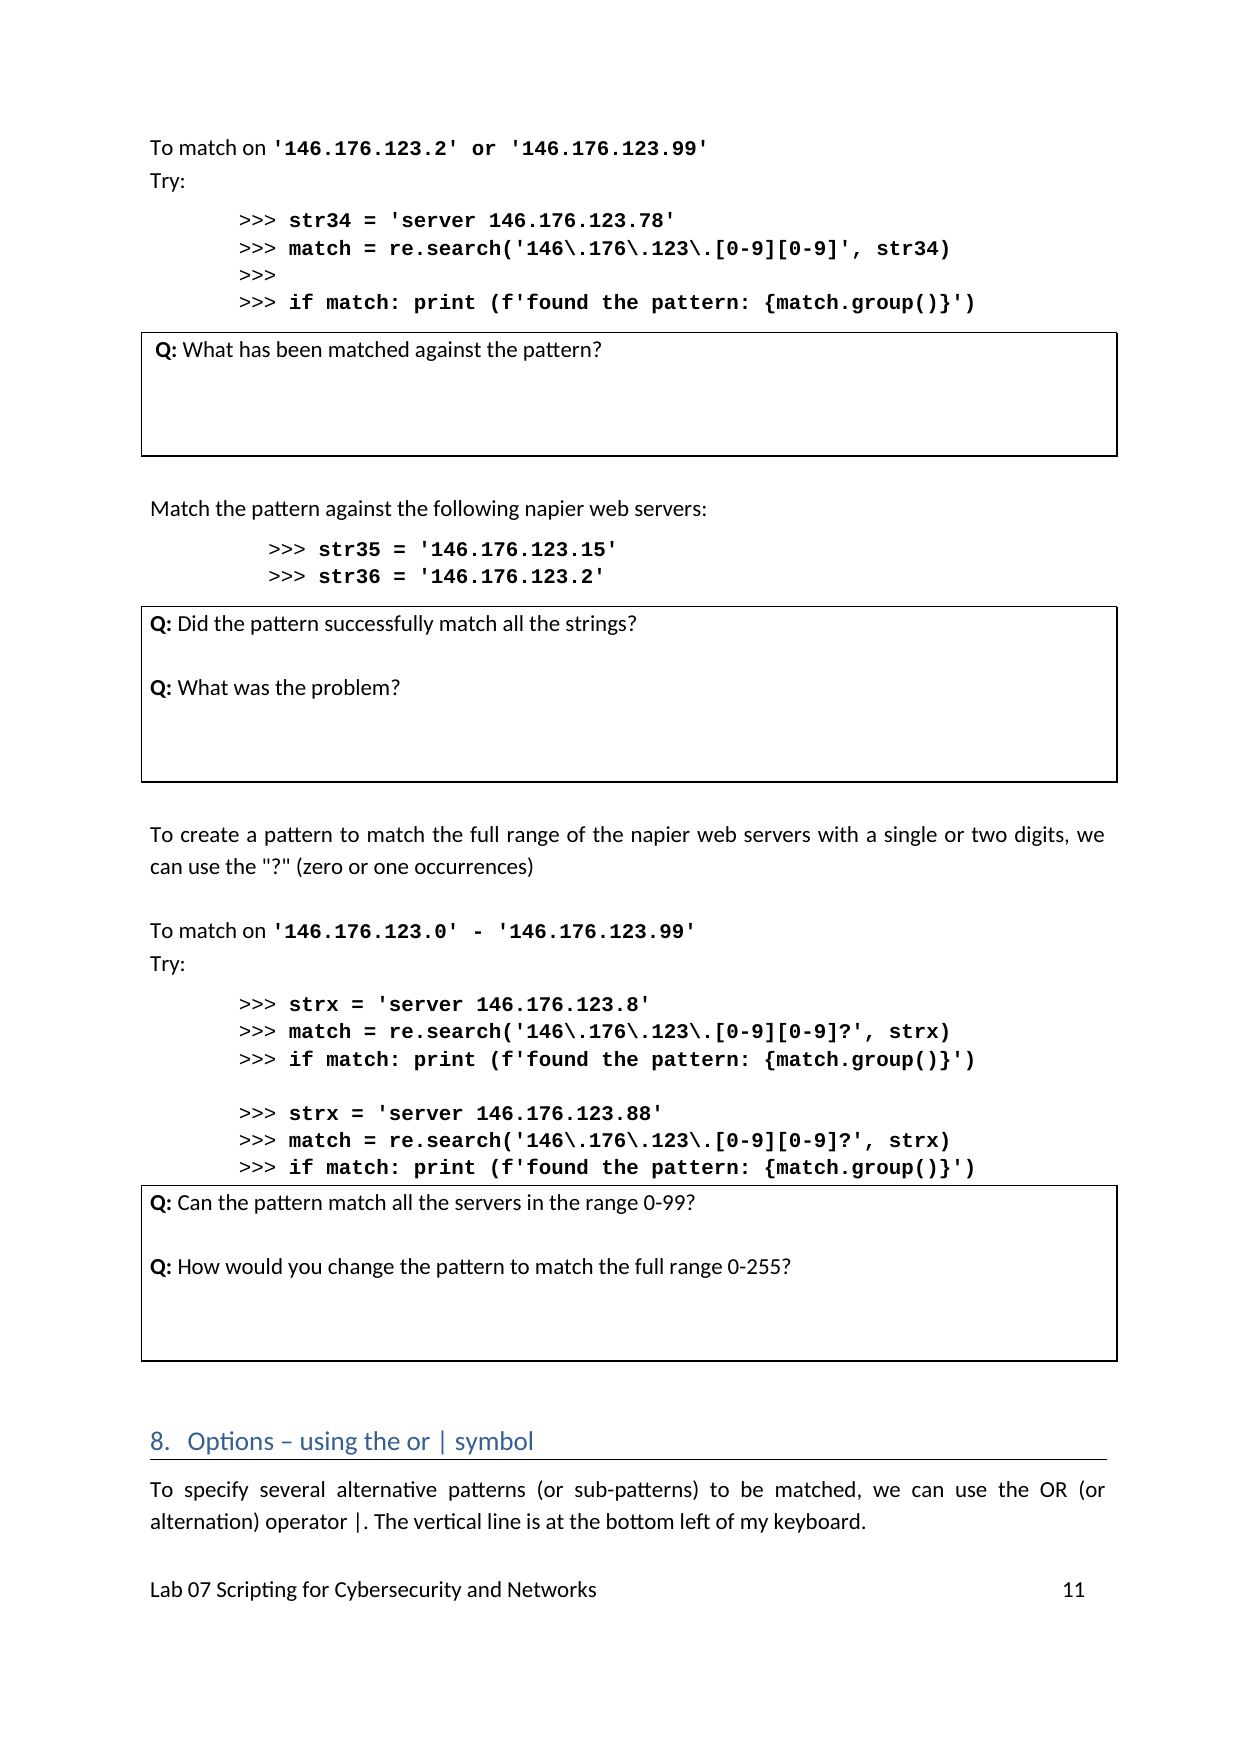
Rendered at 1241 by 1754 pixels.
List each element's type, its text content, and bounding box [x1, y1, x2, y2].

text Match the pattern against the following napier web servers: [150, 494, 1107, 522]
text >>> match = re.search('146\.176\.123\.[0-9][0-9]', str34) [239, 238, 1107, 261]
text >>> strx = 'server 146.176.123.8' [239, 994, 1107, 1018]
text >>> match = re.search('146\.176\.123\.[0-9][0-9]?', strx) [239, 1021, 1107, 1045]
text Q: Did the pattern successfully match all the strings? [142, 607, 1116, 637]
text >>> if match: print (f'found the pattern: {match.group()}') [239, 1048, 1107, 1072]
text >>> [239, 265, 1107, 288]
text >>> if match: print (f'found the pattern: {match.group()}') [239, 292, 1107, 316]
text >>> str35 = '146.176.123.15' [268, 539, 1107, 562]
text >>> str36 = '146.176.123.2' [268, 566, 1107, 590]
text >>> str34 = 'server 146.176.123.78' [239, 210, 1107, 234]
text Try: [150, 166, 1107, 194]
text Q: Can the pattern match all the servers in the range 0-99? [142, 1186, 1116, 1216]
text To specify several alternative patterns (or sub-patterns) to be matched, we can use the OR (or alternation) operator |. The vertical line is at the bottom left of my keyboard. [150, 1475, 1107, 1535]
subtitle Options – using the or | symbol [150, 1424, 1107, 1459]
text Q: What has been matched against the pattern? [142, 333, 1116, 363]
text >>> match = re.search('146\.176\.123\.[0-9][0-9]?', strx) [239, 1130, 1107, 1154]
text >>> if match: print (f'found the pattern: {match.group()}') [239, 1157, 1107, 1181]
text Q: What was the problem? [142, 670, 1116, 701]
text Try: [150, 949, 1107, 977]
text To match on '146.176.123.0' - '146.176.123.99' [150, 917, 1107, 945]
text Q: How would you change the pattern to match the full range 0-255? [142, 1249, 1116, 1280]
text To match on '146.176.123.2' or '146.176.123.99' [150, 133, 1107, 161]
text To create a pattern to match the full range of the napier web servers with a single or two digits, we can use the "?" (zero or one occurrences) [150, 820, 1107, 880]
text >>> strx = 'server 146.176.123.88' [239, 1103, 1107, 1127]
